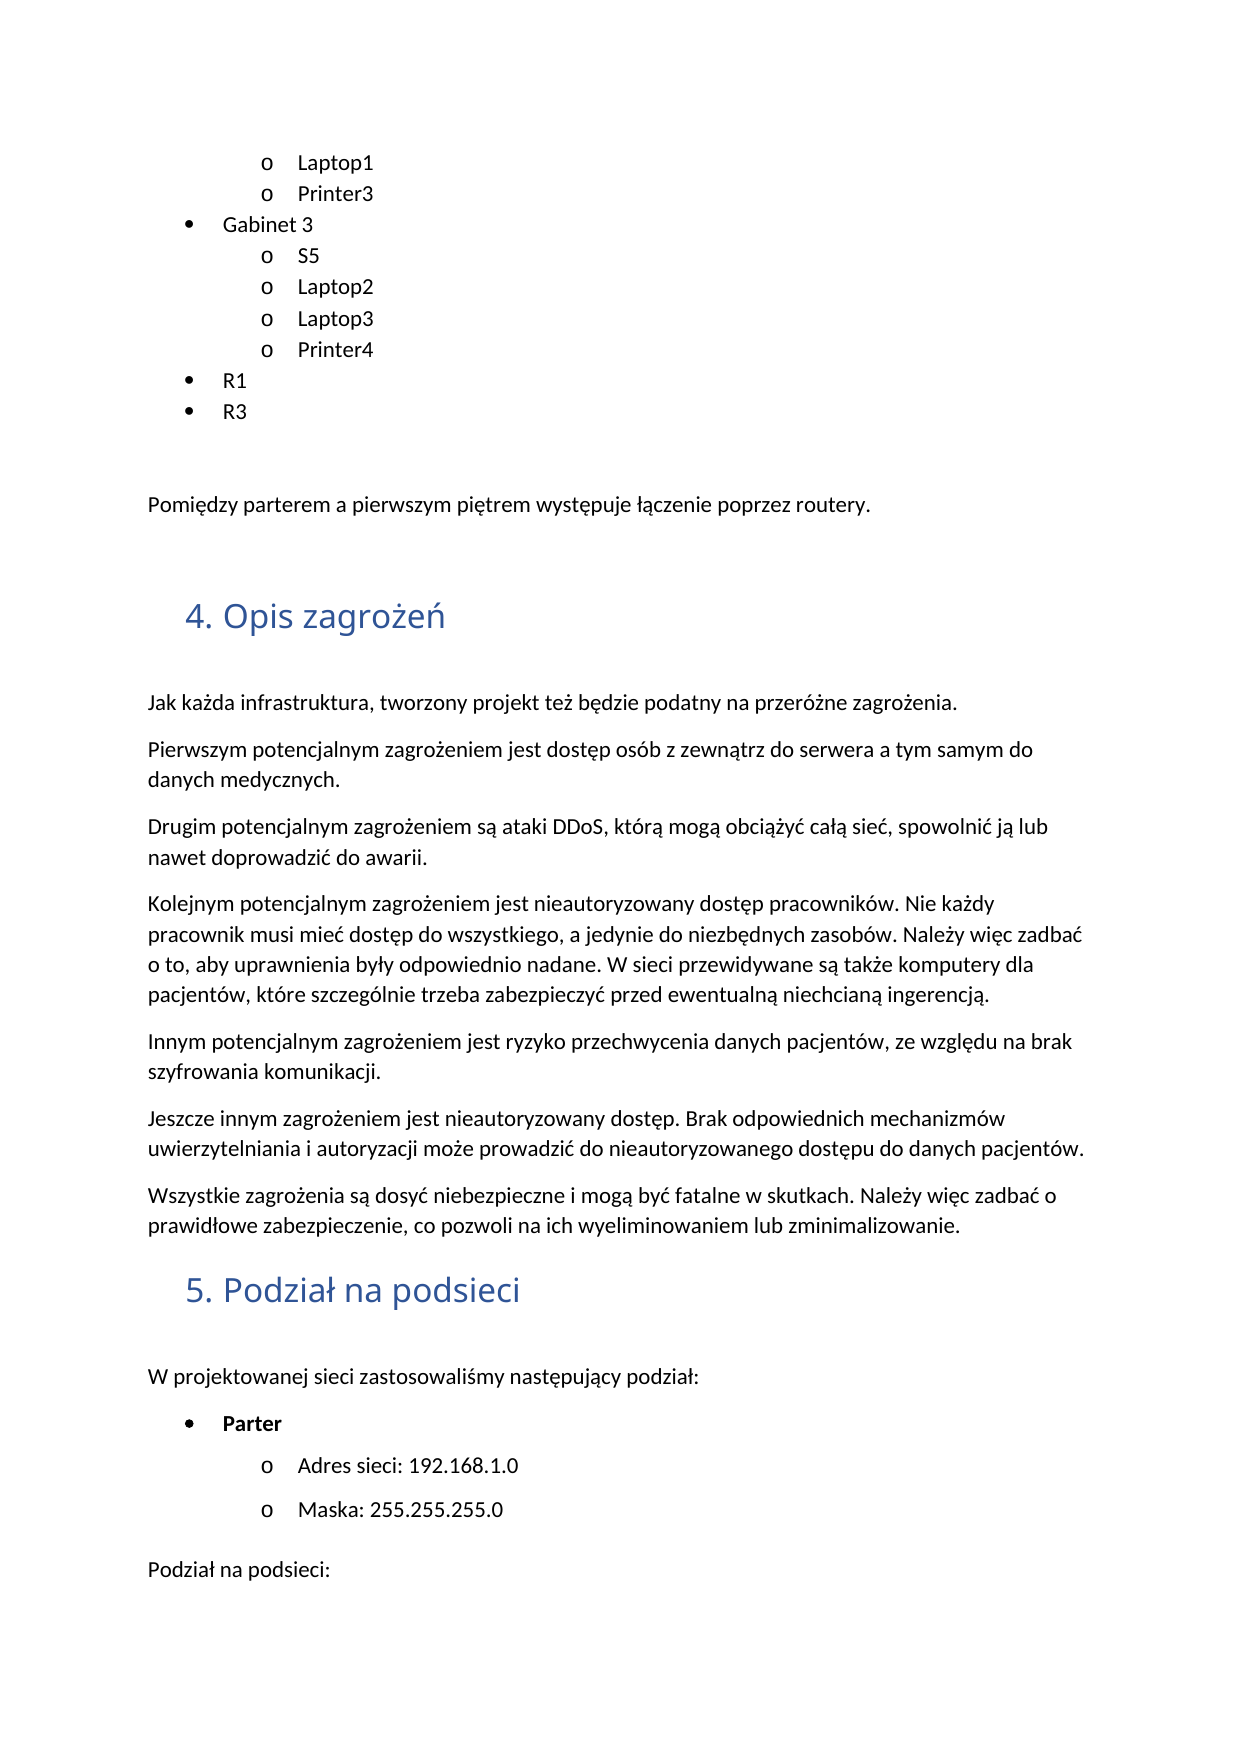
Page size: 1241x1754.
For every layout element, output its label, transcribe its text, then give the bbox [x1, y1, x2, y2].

text Jak każda infrastruktura, tworzony projekt też będzie podatny na przeróżne zagrożenia. [148, 688, 1093, 716]
list S5 [260, 241, 1093, 270]
list Printer3 [260, 179, 1093, 208]
list R1 [185, 367, 1093, 394]
text Pierwszym potencjalnym zagrożeniem jest dostęp osób z zewnątrz do serwera a tym samym do danych medycznych. [148, 735, 1093, 793]
list Laptop1 [260, 148, 1093, 177]
list Adres sieci: 192.168.1.0 [260, 1451, 1093, 1480]
list Parter [185, 1409, 1093, 1437]
list Laptop2 [260, 272, 1093, 301]
list Laptop3 [260, 304, 1093, 333]
list Gabinet 3 [185, 211, 1093, 238]
text Kolejnym potencjalnym zagrożeniem jest nieautoryzowany dostęp pracowników. Nie każdy pracownik musi mieć dostęp do wszystkiego, a jedynie do niezbędnych zasobów. Należy więc zadbać o to, aby uprawnienia były odpowiednio nadane. W sieci przewidywane są także komputery dla pacjentów, które szczególnie trzeba zabezpieczyć przed ewentualną niechcianą ingerencją. [148, 889, 1093, 1008]
list R3 [185, 397, 1093, 425]
text Pomiędzy parterem a pierwszym piętrem występuje łączenie poprzez routery. [148, 491, 1093, 518]
text Innym potencjalnym zagrożeniem jest ryzyko przechwycenia danych pacjentów, ze względu na brak szyfrowania komunikacji. [148, 1027, 1093, 1085]
text W projektowanej sieci zastosowaliśmy następujący podział: [148, 1362, 1093, 1390]
list Printer4 [260, 335, 1093, 364]
text Wszystkie zagrożenia są dosyć niebezpieczne i mogą być fatalne w skutkach. Należy więc zadbać o prawidłowe zabezpieczenie, co pozwoli na ich wyeliminowaniem lub zminimalizowanie. [148, 1181, 1093, 1239]
subtitle Opis zagrożeń [185, 593, 1093, 638]
text Podział na podsieci: [148, 1555, 1093, 1583]
text Jeszcze innym zagrożeniem jest nieautoryzowany dostęp. Brak odpowiednich mechanizmów uwierzytelniania i autoryzacji może prowadzić do nieautoryzowanego dostępu do danych pacjentów. [148, 1104, 1093, 1162]
list Maska: 255.255.255.0 [260, 1495, 1093, 1524]
text Drugim potencjalnym zagrożeniem są ataki DDoS, którą mogą obciążyć całą sieć, spowolnić ją lub nawet doprowadzić do awarii. [148, 812, 1093, 871]
subtitle Podział na podsieci [185, 1267, 1093, 1312]
